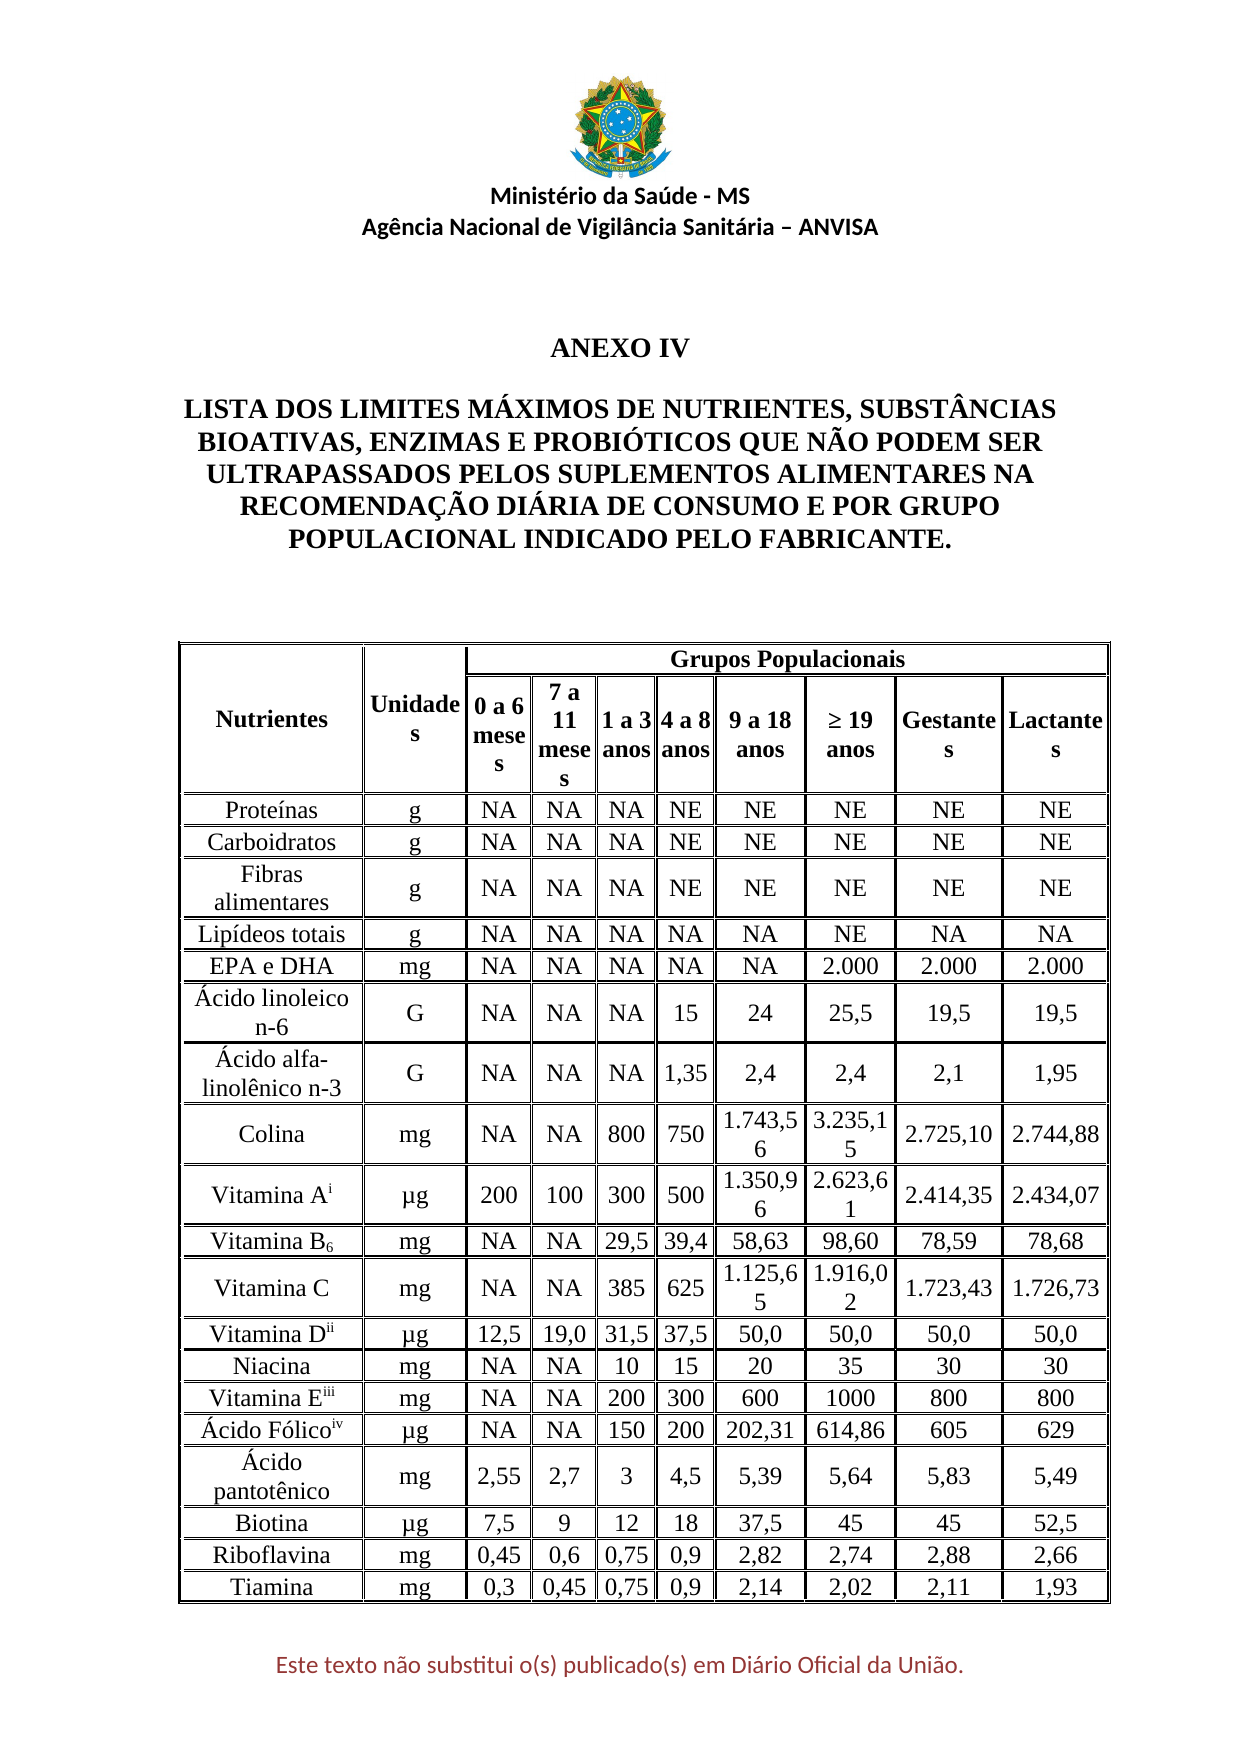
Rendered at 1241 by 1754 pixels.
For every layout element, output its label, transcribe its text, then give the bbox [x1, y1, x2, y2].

table_cell NA [468, 1227, 530, 1255]
table_cell ≥ 19 anos [807, 677, 894, 792]
table_cell NA [468, 1044, 530, 1102]
table_cell 78,59 [897, 1227, 1001, 1255]
table_cell NA [468, 1105, 530, 1162]
table_cell 2,7 [533, 1447, 595, 1504]
table_cell NE [807, 795, 894, 823]
table_cell 29,5 [598, 1227, 654, 1255]
table_cell Niacina [180, 1348, 362, 1380]
table_cell 1,93 [1002, 1569, 1108, 1600]
table_cell NE [897, 827, 1001, 856]
table_cell 1.723,43 [897, 1259, 1001, 1316]
table_cell Lactantes [1004, 673, 1108, 792]
table_cell 625 [658, 1259, 713, 1316]
table_cell 800 [1002, 1380, 1109, 1412]
table_cell 1.125,65 [717, 1259, 804, 1316]
table_cell 45 [807, 1508, 894, 1536]
table_cell NA [468, 1351, 530, 1380]
table_cell 5,83 [897, 1447, 1001, 1504]
table_cell Colina [180, 1102, 363, 1162]
table_cell Carboidratos [181, 824, 362, 856]
table_cell 3.235,15 [807, 1105, 894, 1162]
table_cell NA [658, 952, 713, 980]
table_cell NA [533, 1227, 595, 1255]
table_cell 1,35 [658, 1044, 713, 1102]
table_cell 18 [658, 1508, 713, 1536]
table_cell NE [807, 859, 894, 916]
table_cell g [365, 795, 465, 823]
table_cell NA [533, 1044, 595, 1102]
table_cell 25,5 [807, 984, 894, 1041]
table_cell NE [1002, 856, 1109, 916]
table_cell µg [365, 1508, 465, 1536]
table_cell 2,66 [1004, 1536, 1108, 1568]
table_cell mg [365, 1540, 465, 1568]
table_cell Ácido alfa-linolênico n-3 [181, 1041, 362, 1102]
table_cell 1 a 3 anos [598, 677, 654, 792]
table_cell Vitamina Dii [180, 1316, 363, 1348]
table_cell 800 [897, 1383, 1001, 1412]
table_cell mg [365, 1105, 465, 1162]
table_cell NA [658, 920, 713, 948]
table_cell 2,88 [897, 1540, 1001, 1568]
picture [566, 73, 674, 181]
table_cell 3 [598, 1447, 654, 1504]
table_cell NA [468, 952, 530, 980]
table_cell NA [598, 827, 654, 856]
table_cell mg [365, 952, 465, 980]
table_cell g [365, 827, 465, 856]
table_cell Lipídeos totais [181, 916, 362, 948]
table_cell Vitamina Ai [181, 1163, 362, 1223]
table_cell NA [533, 952, 595, 980]
table_cell G [365, 984, 465, 1041]
table_cell 2.434,07 [1004, 1163, 1108, 1223]
table_cell 15 [658, 1351, 713, 1380]
table_cell 2,82 [717, 1540, 804, 1568]
text LISTA DOS LIMITES MÁXIMOS DE NUTRIENTES, SUBSTÂNCIAS BIOATIVAS, ENZIMAS E PROBIÓTICOS QUE NÃO PODEM SER ULTRAPASSADOS PELOS SUPLEMENTOS ALIMENTARES NA RECOMENDAÇÃO DIÁRIA DE CONSUMO E POR GRUPO POPULACIONAL INDICADO PELO FABRICANTE. [177, 392, 1063, 554]
table_cell NE [717, 827, 804, 856]
table_cell mg [365, 1227, 465, 1255]
table_cell NA [533, 827, 595, 856]
table_cell mg [365, 1383, 465, 1412]
table_cell Ácido Fólicoiv [180, 1412, 363, 1444]
table_cell g [365, 859, 465, 916]
table_cell 50,0 [717, 1319, 804, 1348]
table_cell Vitamina C [181, 1255, 362, 1316]
table_cell NA [598, 859, 654, 916]
table_cell 35 [807, 1351, 894, 1380]
table_cell 629 [1002, 1412, 1109, 1444]
table_cell 5,49 [1002, 1444, 1109, 1504]
table_cell 37,5 [717, 1508, 804, 1536]
table_cell 200 [658, 1415, 713, 1444]
table_cell 750 [658, 1105, 713, 1162]
table_cell 50,0 [1002, 1316, 1109, 1348]
table_cell 1,95 [1004, 1041, 1107, 1102]
table_cell NE [807, 827, 894, 856]
table_cell 9 a 18 anos [717, 677, 804, 792]
table_cell 2.623,61 [807, 1166, 894, 1223]
table_cell 0,3 [466, 1572, 532, 1600]
table_cell 1.916,02 [807, 1259, 894, 1316]
table_cell 98,60 [807, 1227, 894, 1255]
table_cell 2,55 [468, 1447, 530, 1504]
table_cell 7,5 [468, 1508, 530, 1536]
table_cell 2.414,35 [897, 1166, 1001, 1223]
table_cell NA [533, 1351, 595, 1380]
table_cell Gestantes [897, 677, 1001, 792]
table_cell 2.000 [897, 952, 1001, 980]
table_cell 5,64 [807, 1447, 894, 1504]
table_cell Riboflavina [181, 1536, 362, 1568]
table_cell 10 [598, 1351, 654, 1380]
table_header Nutrientes [181, 645, 363, 792]
table_cell NA [468, 1415, 530, 1444]
table_cell 45 [897, 1508, 1001, 1536]
table_cell NA [533, 1259, 595, 1316]
table_cell 0,6 [533, 1540, 595, 1568]
text ANEXO IV [177, 331, 1063, 363]
table_cell 9 [533, 1508, 595, 1536]
table_cell 50,0 [897, 1319, 1001, 1348]
table_cell Tiamina [181, 1569, 363, 1600]
table_cell mg [364, 1572, 466, 1600]
table_cell 800 [598, 1105, 654, 1162]
table_cell NA [468, 859, 530, 916]
table_cell NA [897, 920, 1001, 948]
table_cell NA [533, 795, 595, 823]
table_cell 52,5 [1004, 1505, 1108, 1536]
table_cell Biotina [181, 1505, 362, 1536]
table_cell 2.725,10 [897, 1105, 1001, 1162]
table_cell NA [598, 1044, 654, 1102]
table_cell 2.744,88 [1002, 1102, 1109, 1162]
table_cell Ácido pantotênico [180, 1444, 363, 1504]
table_cell 0 a 6 meses [468, 677, 530, 792]
table_cell NA [468, 1259, 530, 1316]
table_cell 2.000 [807, 952, 894, 980]
table_cell NE [658, 827, 713, 856]
table_cell 58,63 [717, 1227, 804, 1255]
table_cell 12 [598, 1508, 654, 1536]
table_cell 0,9 [658, 1540, 713, 1568]
table_cell NA [598, 795, 654, 823]
table_cell NA [1004, 916, 1108, 948]
table_cell 7 a 11 meses [533, 677, 595, 792]
table_cell 202,31 [717, 1415, 804, 1444]
table_cell NA [717, 920, 804, 948]
table_cell 200 [468, 1166, 530, 1223]
table_cell mg [365, 1351, 465, 1380]
table_cell NA [468, 827, 530, 856]
table_cell 500 [658, 1166, 713, 1223]
table_cell 100 [533, 1166, 595, 1223]
table_cell NA [717, 952, 804, 980]
table_cell NA [533, 1383, 595, 1412]
table_cell NE [717, 795, 804, 823]
table_cell 30 [897, 1351, 1001, 1380]
table_cell 2.000 [1004, 948, 1108, 980]
table_cell 4 a 8 anos [658, 677, 713, 792]
table_cell NE [658, 859, 713, 916]
table_cell NE [717, 859, 804, 916]
table_cell NA [533, 1105, 595, 1162]
table_cell NA [533, 1415, 595, 1444]
table_cell 1000 [807, 1383, 894, 1412]
table_cell 5,39 [717, 1447, 804, 1504]
table_cell 2,11 [895, 1572, 1002, 1600]
table_cell µg [365, 1319, 465, 1348]
table_cell 200 [598, 1383, 654, 1412]
table_cell Vitamina B6 [181, 1223, 362, 1255]
table_cell Vitamina Eiii [180, 1380, 363, 1412]
table_cell NA [468, 795, 530, 823]
table_cell 30 [1004, 1348, 1109, 1380]
table_cell 24 [717, 984, 804, 1041]
table_header Grupos Populacionais [466, 645, 1107, 673]
table_cell 0,45 [468, 1540, 530, 1568]
table_cell NE [1002, 792, 1109, 823]
table_cell 605 [897, 1415, 1001, 1444]
table_cell 2,4 [807, 1044, 894, 1102]
table_cell NA [468, 920, 530, 948]
table_cell 300 [598, 1166, 654, 1223]
table_cell 31,5 [598, 1319, 654, 1348]
table_cell NE [807, 920, 894, 948]
table_cell Proteínas [180, 792, 363, 823]
table_cell mg [365, 1259, 465, 1316]
table_cell NA [533, 859, 595, 916]
table_cell mg [365, 1447, 465, 1504]
table_cell NE [658, 795, 713, 823]
table_cell 1.726,73 [1004, 1255, 1108, 1316]
table_cell 20 [717, 1351, 804, 1380]
table_cell 2,14 [715, 1572, 805, 1600]
table_cell 2,02 [805, 1572, 895, 1600]
table_cell NA [598, 984, 654, 1041]
table_cell 12,5 [468, 1319, 530, 1348]
table_cell 1.350,96 [717, 1166, 804, 1223]
table_cell NA [468, 984, 530, 1041]
table_cell 0,9 [656, 1569, 715, 1600]
table_cell Ácido linoleico n-6 [181, 980, 362, 1041]
table_cell 0,75 [598, 1540, 654, 1568]
table_cell NA [533, 984, 595, 1041]
table_cell g [365, 920, 465, 948]
table_cell 50,0 [807, 1319, 894, 1348]
table_cell 2,4 [717, 1044, 804, 1102]
table_cell µg [365, 1415, 465, 1444]
table_cell 0,75 [597, 1569, 656, 1600]
table_cell 37,5 [658, 1319, 713, 1348]
table_cell EPA e DHA [181, 948, 362, 980]
table_cell µg [365, 1166, 465, 1223]
table_cell 150 [598, 1415, 654, 1444]
table_cell 2,1 [897, 1044, 1001, 1102]
table_cell 4,5 [658, 1447, 713, 1504]
table_cell Fibras alimentares [180, 856, 363, 916]
table_cell 19,0 [533, 1319, 595, 1348]
table_cell 78,68 [1004, 1223, 1108, 1255]
table_cell 1.743,56 [717, 1105, 804, 1162]
table_cell NA [533, 920, 595, 948]
table_cell NA [598, 920, 654, 948]
table_cell 600 [717, 1383, 804, 1412]
table_cell 0,45 [532, 1572, 597, 1600]
table_cell 19,5 [1004, 980, 1108, 1041]
table_cell 300 [658, 1383, 713, 1412]
table_cell 19,5 [897, 984, 1001, 1041]
table_cell NE [897, 859, 1001, 916]
table_cell G [365, 1044, 465, 1102]
table_cell NE [1004, 824, 1108, 856]
table_cell NE [897, 795, 1001, 823]
table_cell 385 [598, 1259, 654, 1316]
table_cell NA [468, 1383, 530, 1412]
table_cell 2,74 [807, 1540, 894, 1568]
table_header Unidades [364, 645, 466, 792]
table_cell 614,86 [807, 1415, 894, 1444]
table_cell 39,4 [658, 1227, 713, 1255]
table_cell NA [598, 952, 654, 980]
table_cell 15 [658, 984, 713, 1041]
